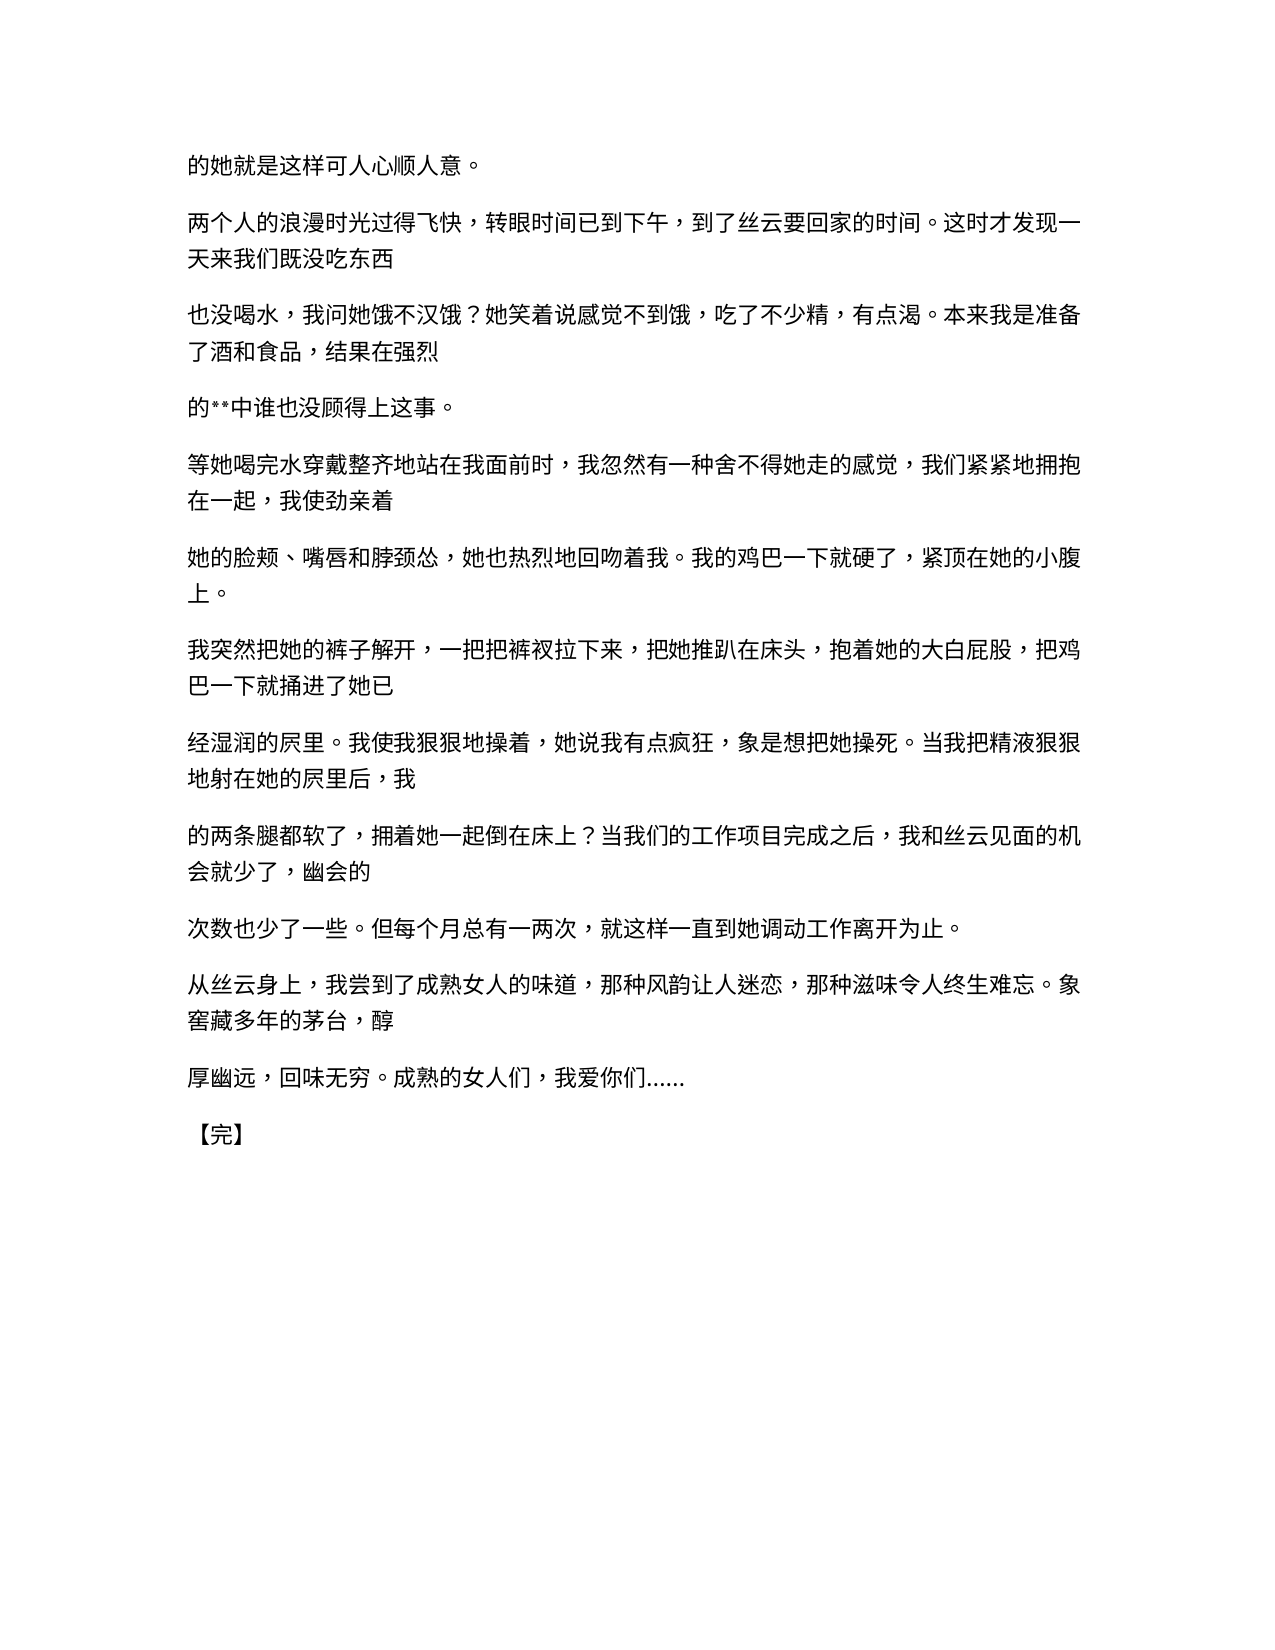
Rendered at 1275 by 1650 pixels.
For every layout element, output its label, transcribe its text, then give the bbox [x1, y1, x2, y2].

text 厚幽远，回味无穷。成熟的女人们，我爱你们…… [187, 1062, 1087, 1093]
text 两个人的浪漫时光过得飞快，转眼时间已到下午，到了丝云要回家的时间。这时才发现一天来我们既没吃东西 [187, 207, 1087, 274]
text 的**中谁也没顾得上这事。 [187, 392, 1087, 423]
text 经湿润的屄里。我使我狠狠地操着，她说我有点疯狂，象是想把她操死。当我把精液狠狠地射在她的屄里后，我 [187, 727, 1087, 794]
text 她的脸颊、嘴唇和脖颈怂，她也热烈地回吻着我。我的鸡巴一下就硬了，紧顶在她的小腹上。 [187, 542, 1087, 609]
text 的她就是这样可人心顺人意。 [187, 150, 1087, 181]
text 次数也少了一些。但每个月总有一两次，就这样一直到她调动工作离开为止。 [187, 912, 1087, 944]
text 也没喝水，我问她饿不汉饿？她笑着说感觉不到饿，吃了不少精，有点渴。本来我是准备了酒和食品，结果在强烈 [187, 299, 1087, 367]
text 【完】 [187, 1119, 1087, 1150]
text 我突然把她的裤子解开，一把把裤衩拉下来，把她推趴在床头，抱着她的大白屁股，把鸡巴一下就捅进了她已 [187, 634, 1087, 702]
text 等她喝完水穿戴整齐地站在我面前时，我忽然有一种舍不得她走的感觉，我们紧紧地拥抱在一起，我使劲亲着 [187, 449, 1087, 516]
text 的两条腿都软了，拥着她一起倒在床上？当我们的工作项目完成之后，我和丝云见面的机会就少了，幽会的 [187, 820, 1087, 887]
text 从丝云身上，我尝到了成熟女人的味道，那种风韵让人迷恋，那种滋味令人终生难忘。象窖藏多年的茅台，醇 [187, 969, 1087, 1036]
